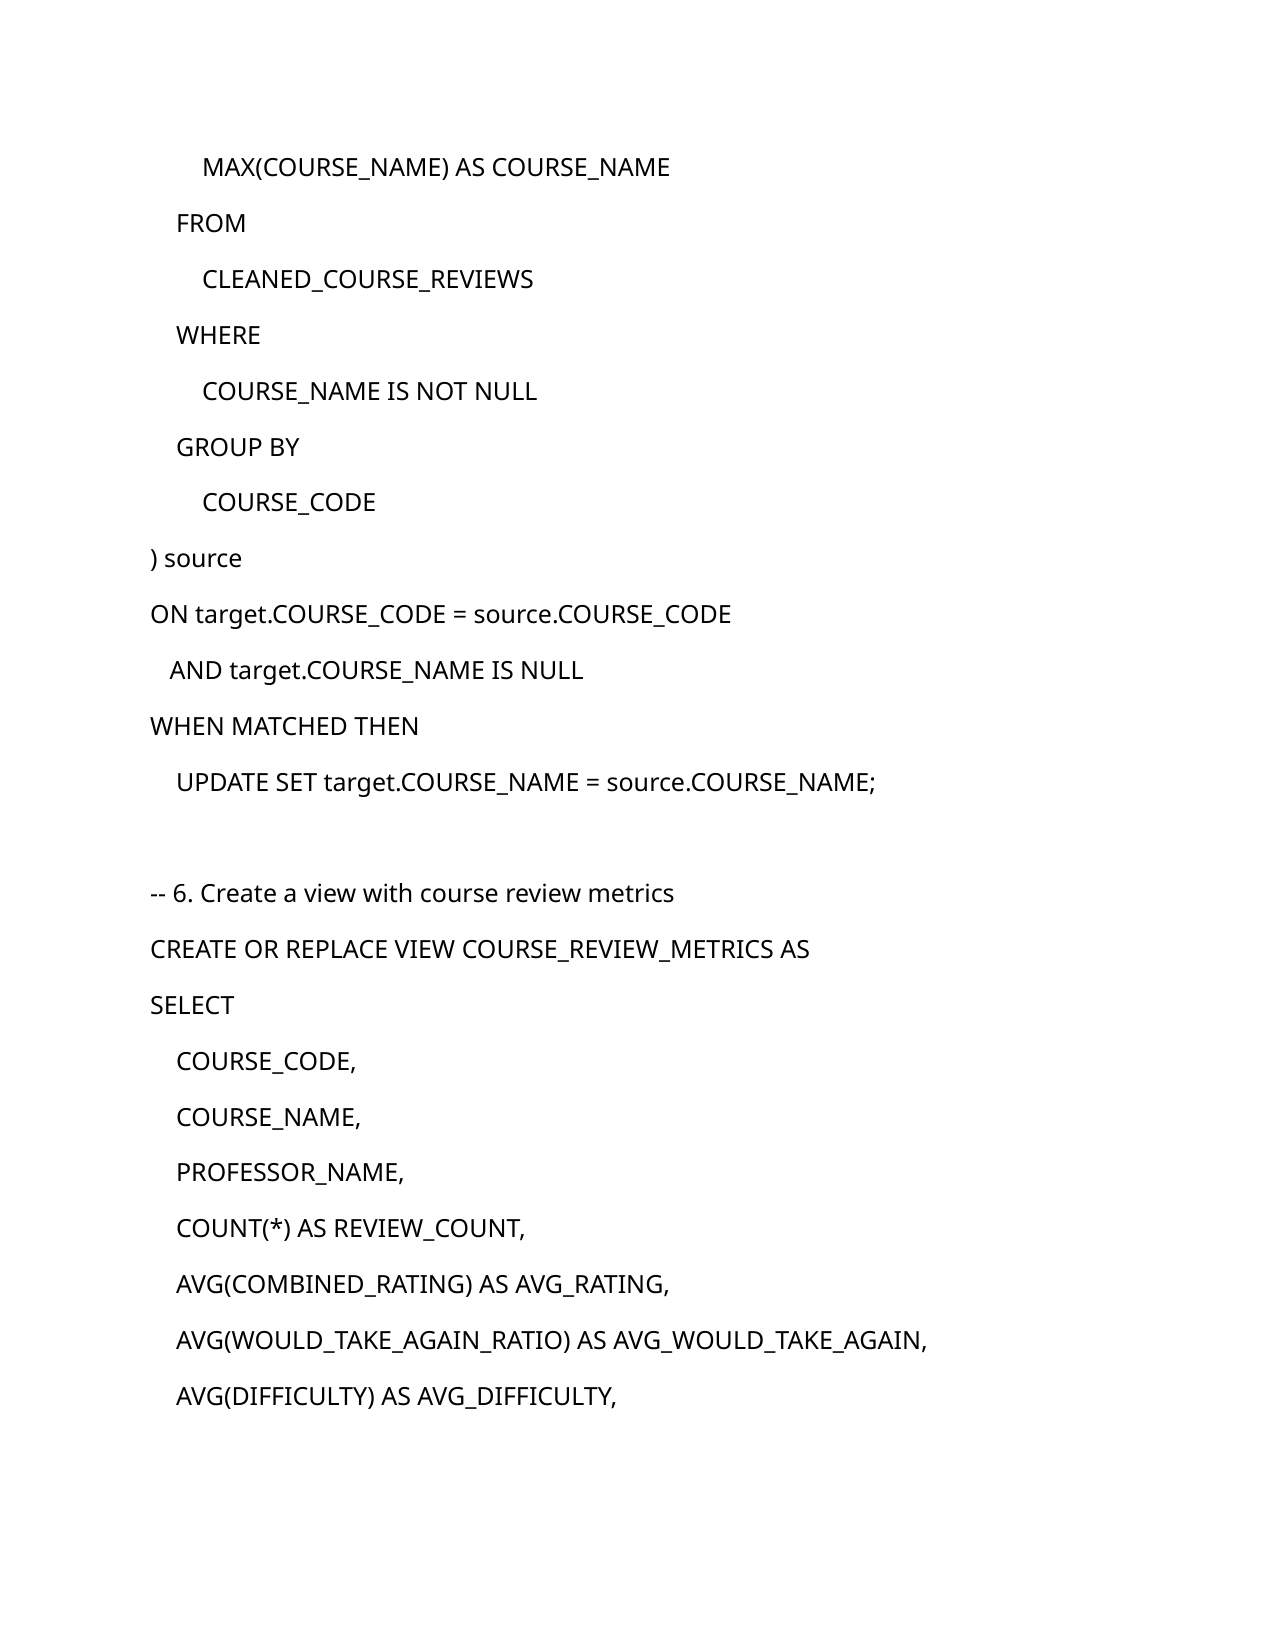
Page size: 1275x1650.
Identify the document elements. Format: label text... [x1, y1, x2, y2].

text COURSE_CODE [150, 485, 1125, 519]
text AVG(COMBINED_RATING) AS AVG_RATING, [150, 1267, 1125, 1301]
text -- 6. Create a view with course review metrics [150, 876, 1125, 910]
text WHEN MATCHED THEN [150, 708, 1125, 742]
text ) source [150, 541, 1125, 575]
text SELECT [150, 987, 1125, 1022]
text PROFESSOR_NAME, [150, 1155, 1125, 1189]
text CREATE OR REPLACE VIEW COURSE_REVIEW_METRICS AS [150, 932, 1125, 966]
text AVG(DIFFICULTY) AS AVG_DIFFICULTY, [150, 1378, 1125, 1412]
text COURSE_NAME, [150, 1099, 1125, 1133]
text GROUP BY [150, 429, 1125, 463]
text ON target.COURSE_CODE = source.COURSE_CODE [150, 597, 1125, 631]
text COURSE_NAME IS NOT NULL [150, 373, 1125, 407]
text UPDATE SET target.COURSE_NAME = source.COURSE_NAME; [150, 764, 1125, 798]
text WHERE [150, 317, 1125, 352]
text CLEANED_COURSE_REVIEWS [150, 262, 1125, 296]
text FROM [150, 206, 1125, 240]
text AVG(WOULD_TAKE_AGAIN_RATIO) AS AVG_WOULD_TAKE_AGAIN, [150, 1322, 1125, 1357]
text AND target.COURSE_NAME IS NULL [150, 652, 1125, 687]
text COURSE_CODE, [150, 1043, 1125, 1077]
text COUNT(*) AS REVIEW_COUNT, [150, 1211, 1125, 1245]
text MAX(COURSE_NAME) AS COURSE_NAME [150, 150, 1125, 184]
